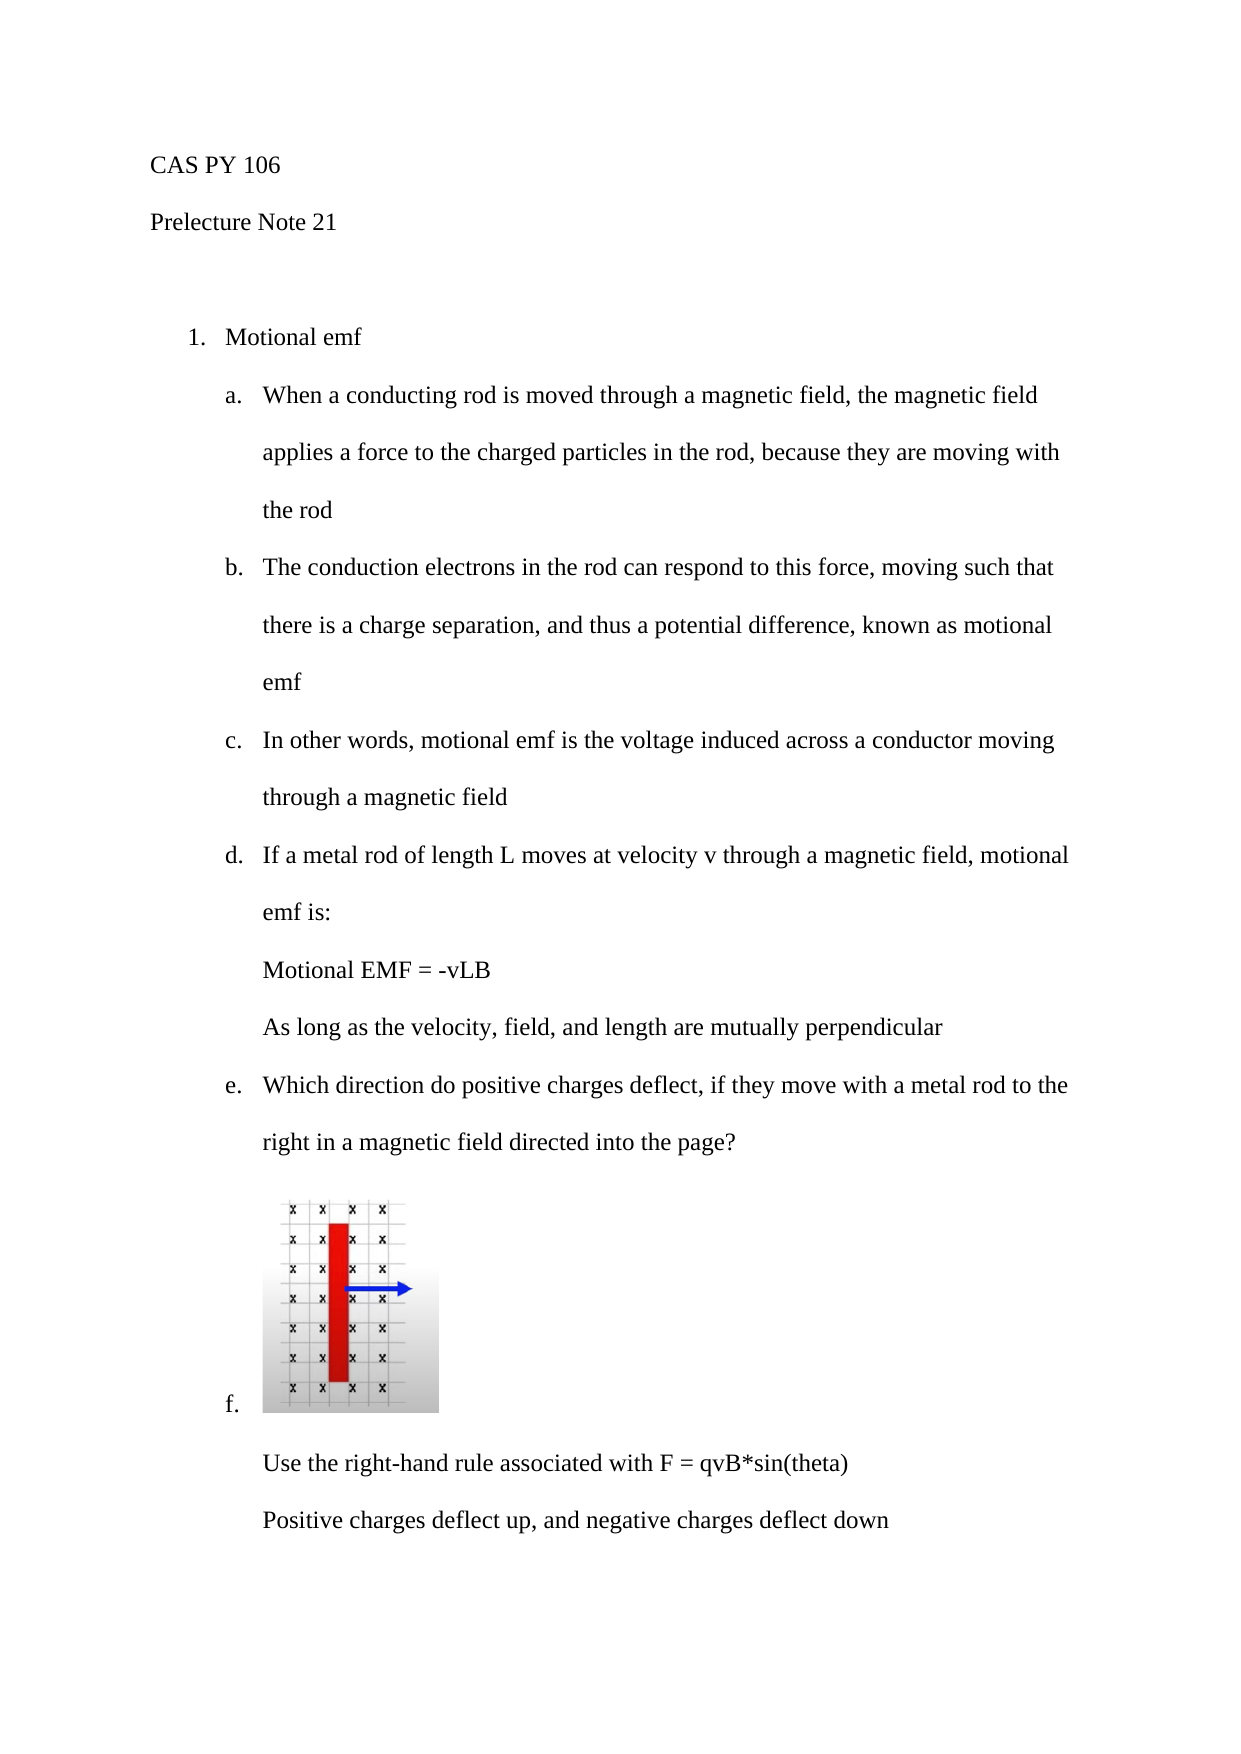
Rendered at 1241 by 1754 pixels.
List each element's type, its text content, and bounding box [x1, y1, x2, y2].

list If a metal rod of length L moves at velocity v through a magnetic field, motional emf is: [225, 840, 1090, 926]
list As long as the velocity, field, and length are mutually perpendicular [262, 1012, 1090, 1041]
list The conduction electrons in the rod can respond to this force, moving such that there is a charge separation, and thus a potential difference, known as motional emf [225, 552, 1090, 696]
text Prelecture Note 21 [150, 207, 1090, 236]
list Motional EMF = -vLB [262, 955, 1090, 984]
list When a conducting rod is moved through a magnetic field, the magnetic field applies a force to the charged particles in the rod, because they are moving with the rod [225, 380, 1090, 524]
text CAS PY 106 [150, 150, 1090, 179]
list Motional emf [187, 322, 1090, 351]
list Which direction do positive charges deflect, if they move with a metal rod to the right in a magnetic field directed into the page? [225, 1070, 1090, 1156]
list Positive charges deflect up, and negative charges deflect down [262, 1505, 1090, 1534]
picture [262, 1185, 439, 1413]
list In other words, motional emf is the voltage induced across a conductor moving through a magnetic field [225, 725, 1090, 811]
list Use the right-hand rule associated with F = qvB*sin(theta) [262, 1448, 1090, 1477]
